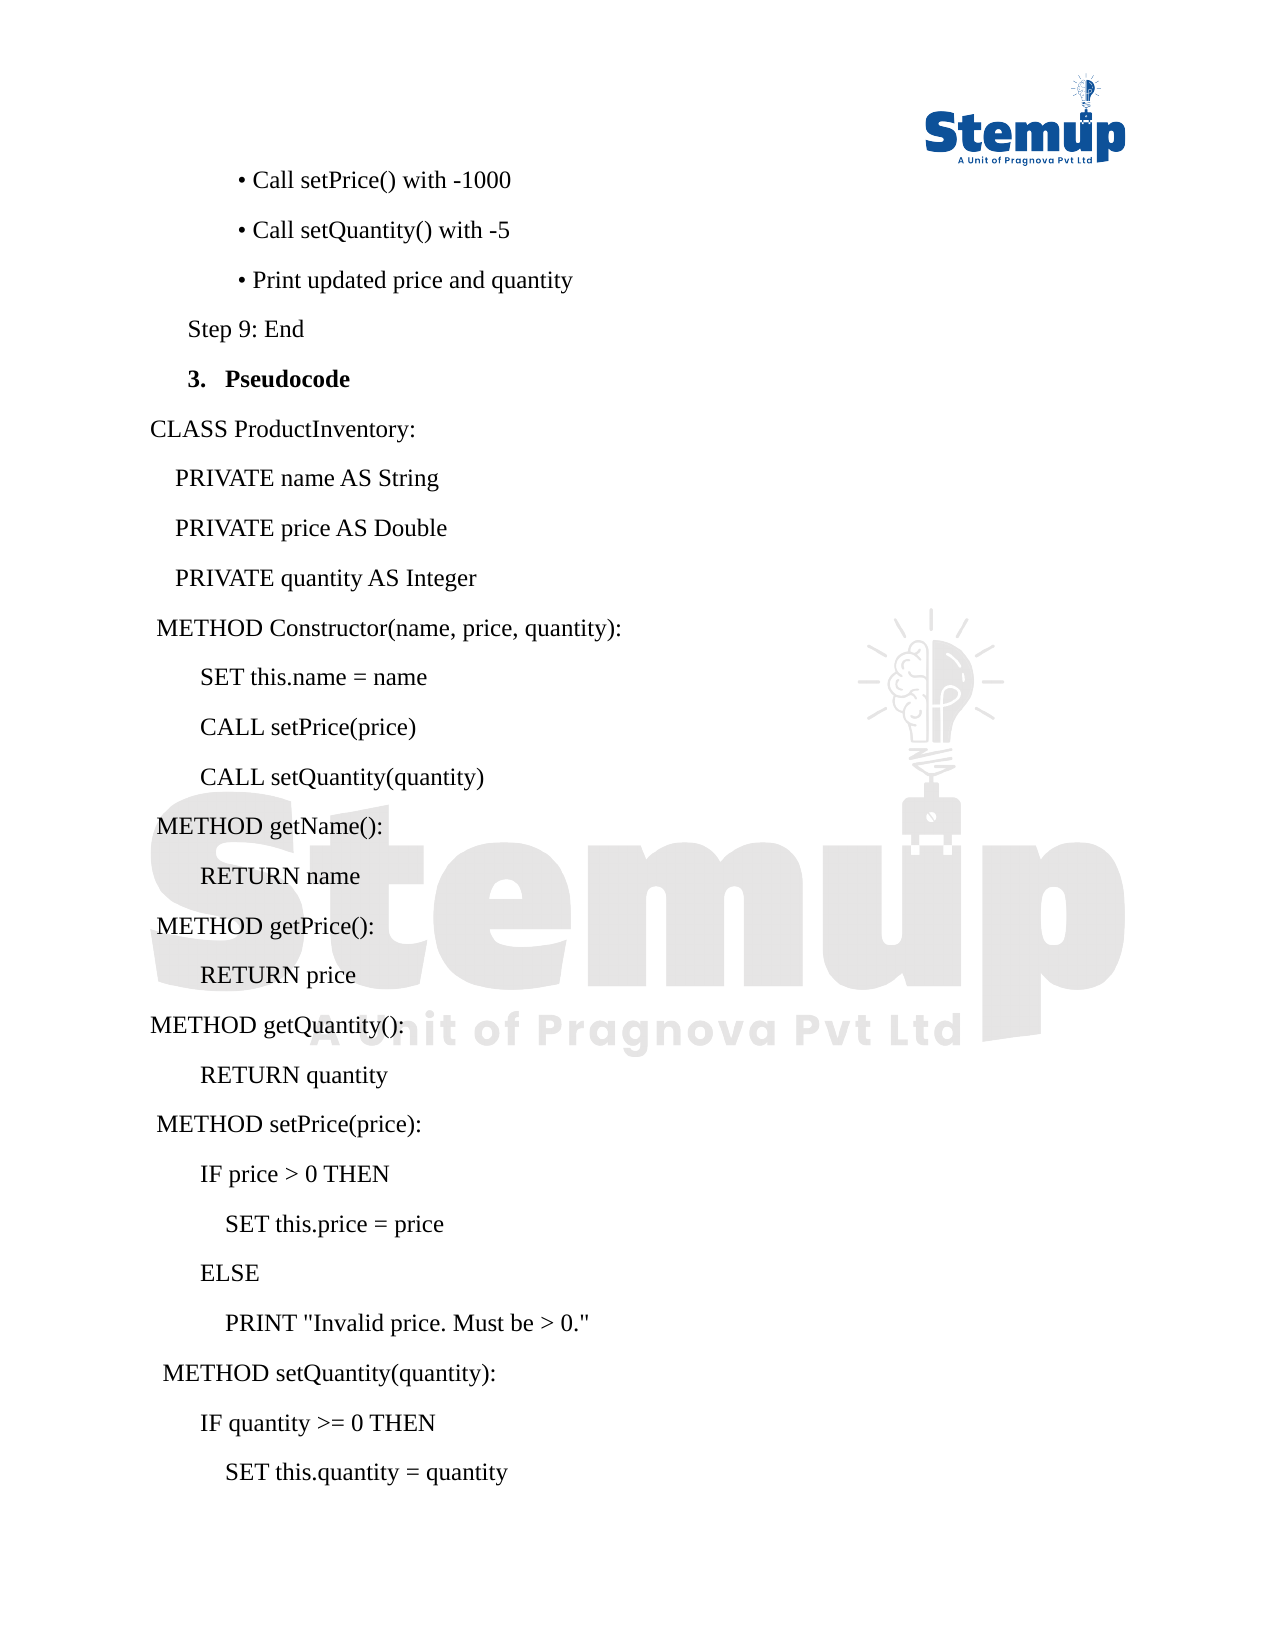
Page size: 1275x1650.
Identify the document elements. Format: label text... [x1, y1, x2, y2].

text METHOD getPrice(): [150, 911, 1125, 939]
text SET this.price = price [150, 1209, 1125, 1238]
text • Call setQuantity() with -5 [187, 215, 1125, 244]
text METHOD setQuantity(quantity): [150, 1358, 1125, 1387]
text METHOD getQuantity(): [150, 1010, 1125, 1039]
text PRIVATE price AS Double [150, 513, 1125, 542]
list Pseudocode [187, 364, 1125, 393]
picture [925, 73, 1125, 166]
text • Call setPrice() with -1000 [187, 165, 1125, 194]
text IF price > 0 THEN [150, 1159, 1125, 1188]
text PRINT "Invalid price. Must be > 0." [150, 1308, 1125, 1337]
text Step 9: End [187, 314, 1125, 343]
text PRIVATE quantity AS Integer [150, 563, 1125, 592]
text CALL setPrice(price) [150, 712, 1125, 741]
text RETURN name [150, 861, 1125, 890]
text PRIVATE name AS String [150, 463, 1125, 492]
text IF quantity >= 0 THEN [150, 1408, 1125, 1436]
text METHOD Constructor(name, price, quantity): [150, 613, 1125, 641]
text CALL setQuantity(quantity) [150, 762, 1125, 790]
text CLASS ProductInventory: [150, 414, 1125, 443]
text SET this.name = name [150, 662, 1125, 691]
text ELSE [150, 1258, 1125, 1287]
text SET this.quantity = quantity [150, 1457, 1125, 1486]
text RETURN quantity [150, 1060, 1125, 1088]
text METHOD getName(): [150, 811, 1125, 840]
text METHOD setPrice(price): [150, 1109, 1125, 1138]
text • Print updated price and quantity [187, 265, 1125, 293]
text RETURN price [150, 960, 1125, 989]
